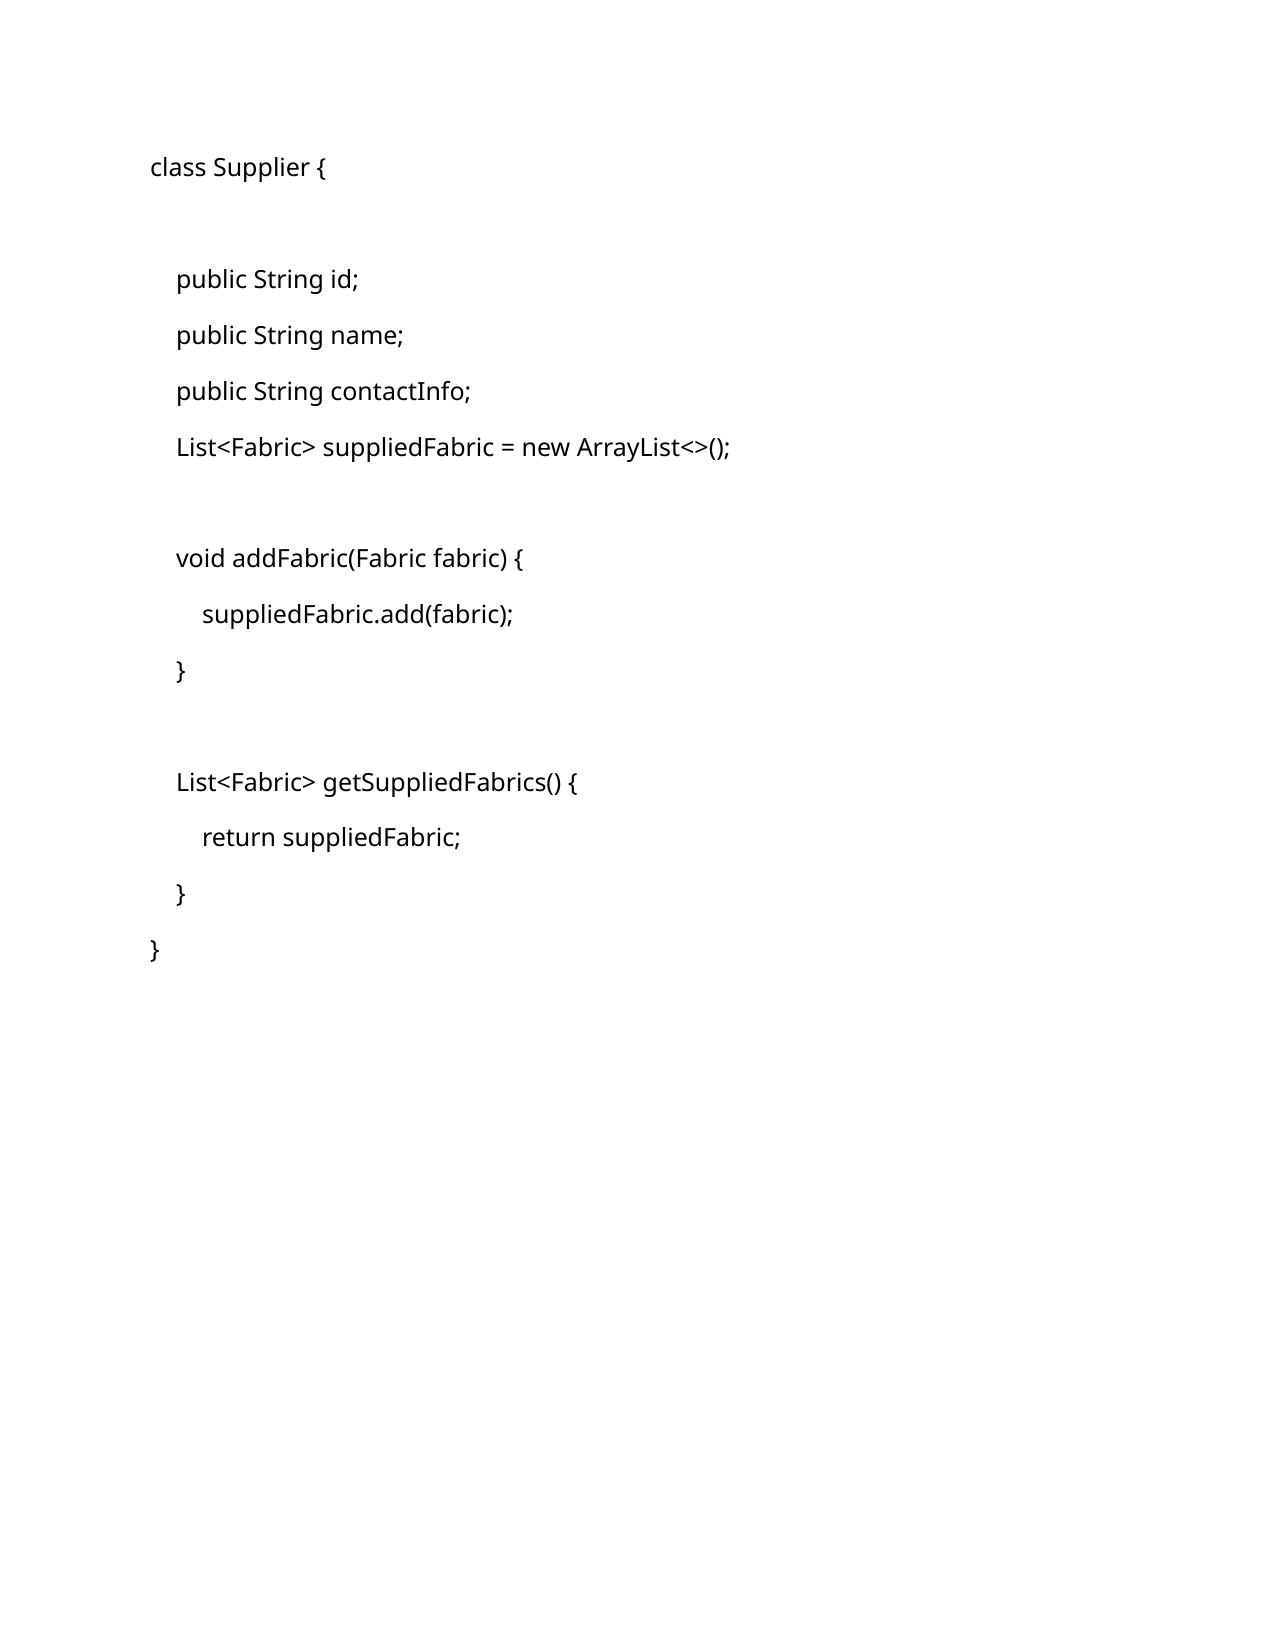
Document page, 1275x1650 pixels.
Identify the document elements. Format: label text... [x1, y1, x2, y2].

text class Supplier { [150, 150, 1125, 184]
text void addFabric(Fabric fabric) { [150, 541, 1125, 575]
text List<Fabric> getSuppliedFabrics() { [150, 764, 1125, 798]
text } [150, 876, 1125, 910]
text public String contactInfo; [150, 373, 1125, 407]
text suppliedFabric.add(fabric); [150, 597, 1125, 631]
text } [150, 932, 1125, 966]
text public String id; [150, 262, 1125, 296]
text List<Fabric> suppliedFabric = new ArrayList<>(); [150, 429, 1125, 463]
text } [150, 652, 1125, 687]
text return suppliedFabric; [150, 820, 1125, 854]
text public String name; [150, 317, 1125, 352]
